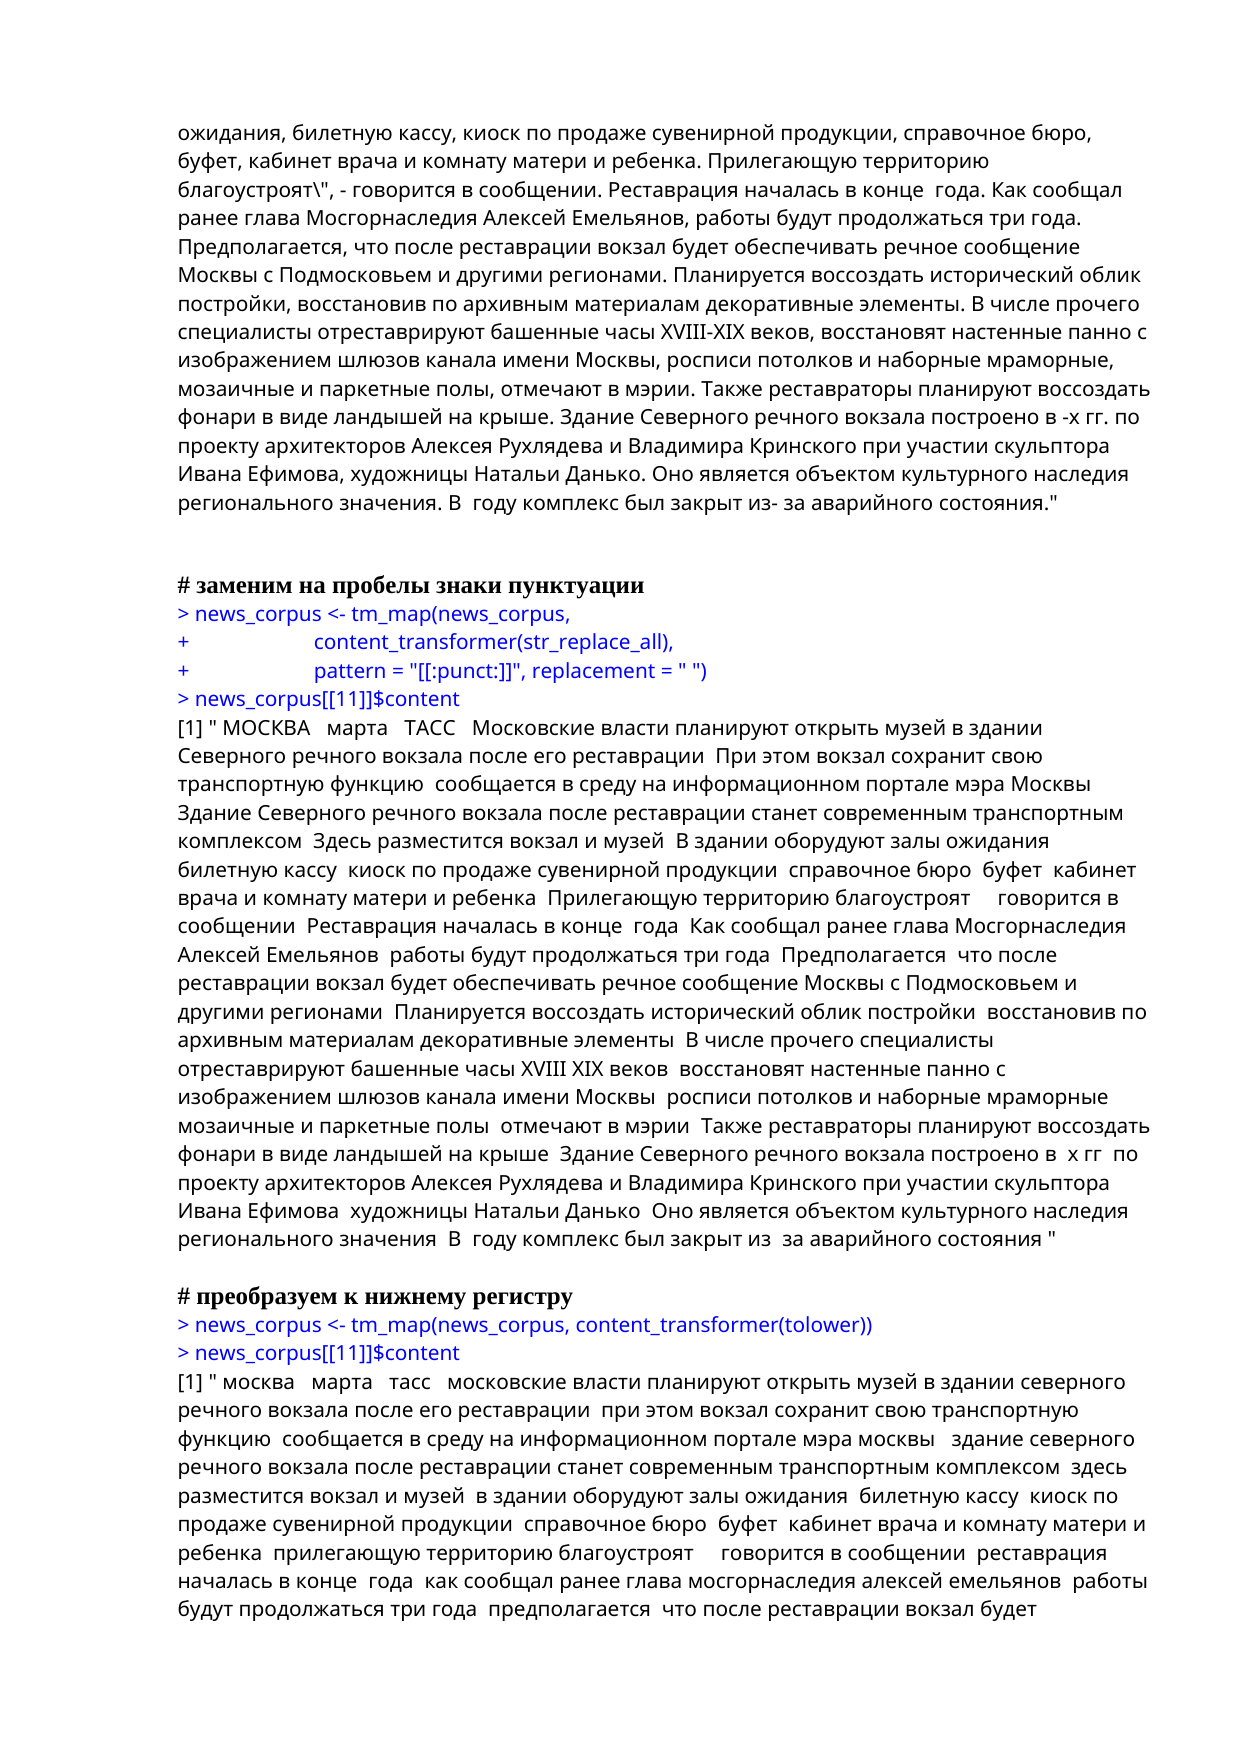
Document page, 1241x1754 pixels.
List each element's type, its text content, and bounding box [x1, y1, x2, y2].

text [1] " МОСКВА марта ТАСС Московские власти планируют открыть музей в здании Северного речного вокзала после его реставрации При этом вокзал сохранит свою транспортную функцию сообщается в среду на информационном портале мэра Москвы Здание Северного речного вокзала после реставрации станет современным транспортным комплексом Здесь разместится вокзал и музей В здании оборудуют залы ожидания билетную кассу киоск по продаже сувенирной продукции справочное бюро буфет кабинет врача и комнату матери и ребенка Прилегающую территорию благоустроят говорится в сообщении Реставрация началась в конце года Как сообщал ранее глава Мосгорнаследия Алексей Емельянов работы будут продолжаться три года Предполагается что после реставрации вокзал будет обеспечивать речное сообщение Москвы с Подмосковьем и другими регионами Планируется воссоздать исторический облик постройки восстановив по архивным материалам декоративные элементы В числе прочего специалисты отреставрируют башенные часы XVIII XIX веков восстановят настенные панно с изображением шлюзов канала имени Москвы росписи потолков и наборные мраморные мозаичные и паркетные полы отмечают в мэрии Также реставраторы планируют воссоздать фонари в виде ландышей на крыше Здание Северного речного вокзала построено в х гг по проекту архитекторов Алексея Рухлядева и Владимира Кринского при участии скульптора Ивана Ефимова художницы Натальи Данько Оно является объектом культурного наследия регионального значения В году комплекс был закрыт из за аварийного состояния " [177, 713, 1152, 1253]
text > news_corpus[[11]]$content [177, 1338, 1152, 1367]
text > news_corpus <- tm_map(news_corpus, content_transformer(tolower)) [177, 1310, 1152, 1338]
text # преобразуем к нижнему регистру [177, 1281, 1152, 1310]
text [177, 1367, 1152, 1623]
text # заменим на пробелы знаки пунктуации [177, 570, 1152, 599]
text + pattern = "[[:punct:]]", replacement = " ") [177, 656, 1152, 684]
text > news_corpus[[11]]$content [177, 684, 1152, 713]
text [177, 118, 1152, 516]
text > news_corpus <- tm_map(news_corpus, [177, 599, 1152, 627]
text + content_transformer(str_replace_all), [177, 627, 1152, 656]
